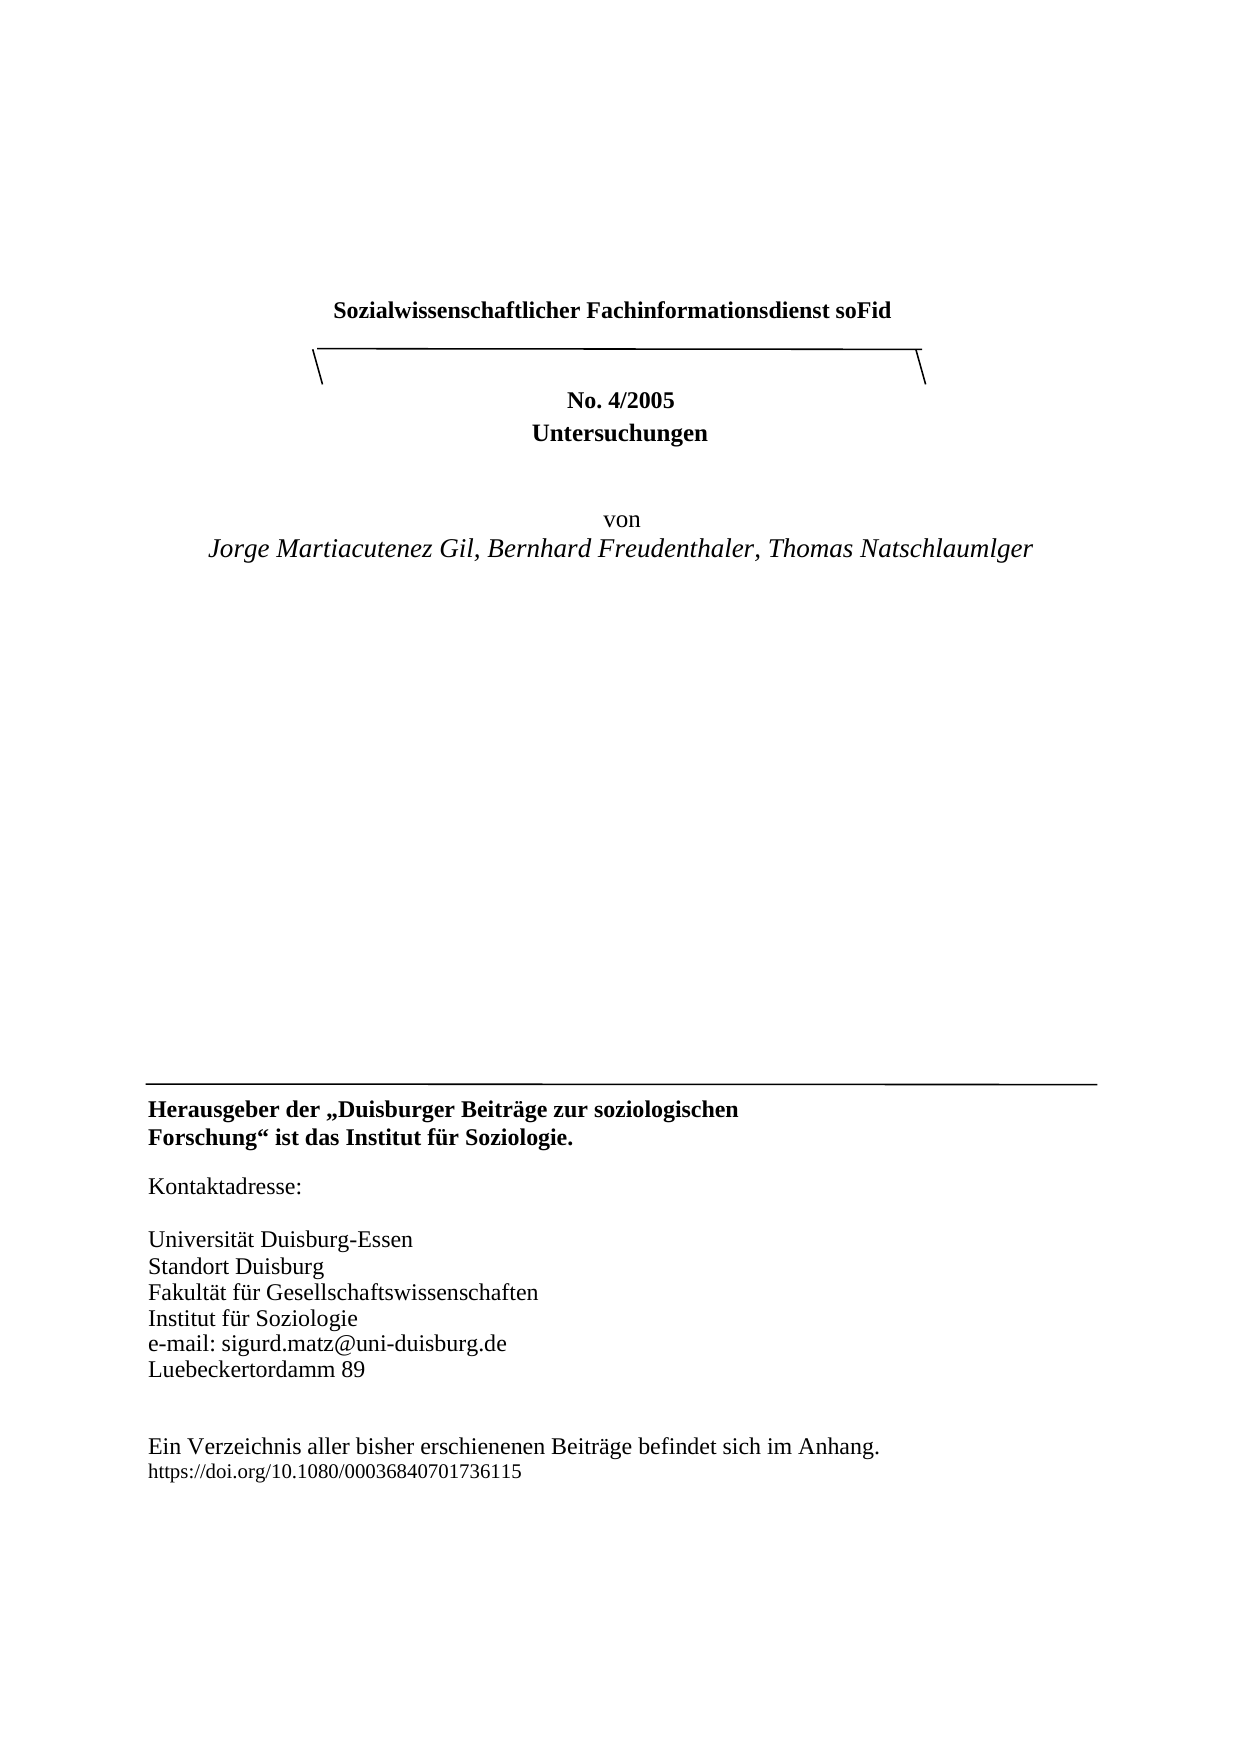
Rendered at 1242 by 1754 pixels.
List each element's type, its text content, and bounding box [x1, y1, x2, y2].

text Kontaktadresse: [148, 1172, 1092, 1199]
text Luebeckertordamm 89 [148, 1357, 443, 1383]
text https://doi.org/10.1080/00036840701736115 [148, 1459, 1092, 1483]
text Herausgeber der „Duisburger Beiträge zur soziologischen Forschung“ ist das Institut für Soziologie. [148, 1096, 837, 1150]
text von [148, 504, 1096, 533]
text Universität Duisburg-Essen [148, 1225, 1092, 1253]
text Ein Verzeichnis aller bisher erschienenen Beiträge befindet sich im Anhang. [148, 1432, 1092, 1459]
text e-mail: sigurd.matz@uni-duisburg.de [148, 1332, 1092, 1357]
text Institut für Soziologie [148, 1306, 1092, 1332]
text No. 4/2005 [148, 386, 1094, 414]
text Standort Duisburg [148, 1253, 1092, 1280]
text Sozialwissenschaftlicher Fachinformationsdienst soFid [148, 297, 1077, 324]
text Fakultät für Gesellschaftswissenschaften [148, 1280, 1092, 1306]
text Jorge Martiacutenez Gil, Bernhard Freudenthaler, Thomas Natschlaumlger [148, 533, 1094, 564]
text Untersuchungen [148, 418, 1092, 446]
